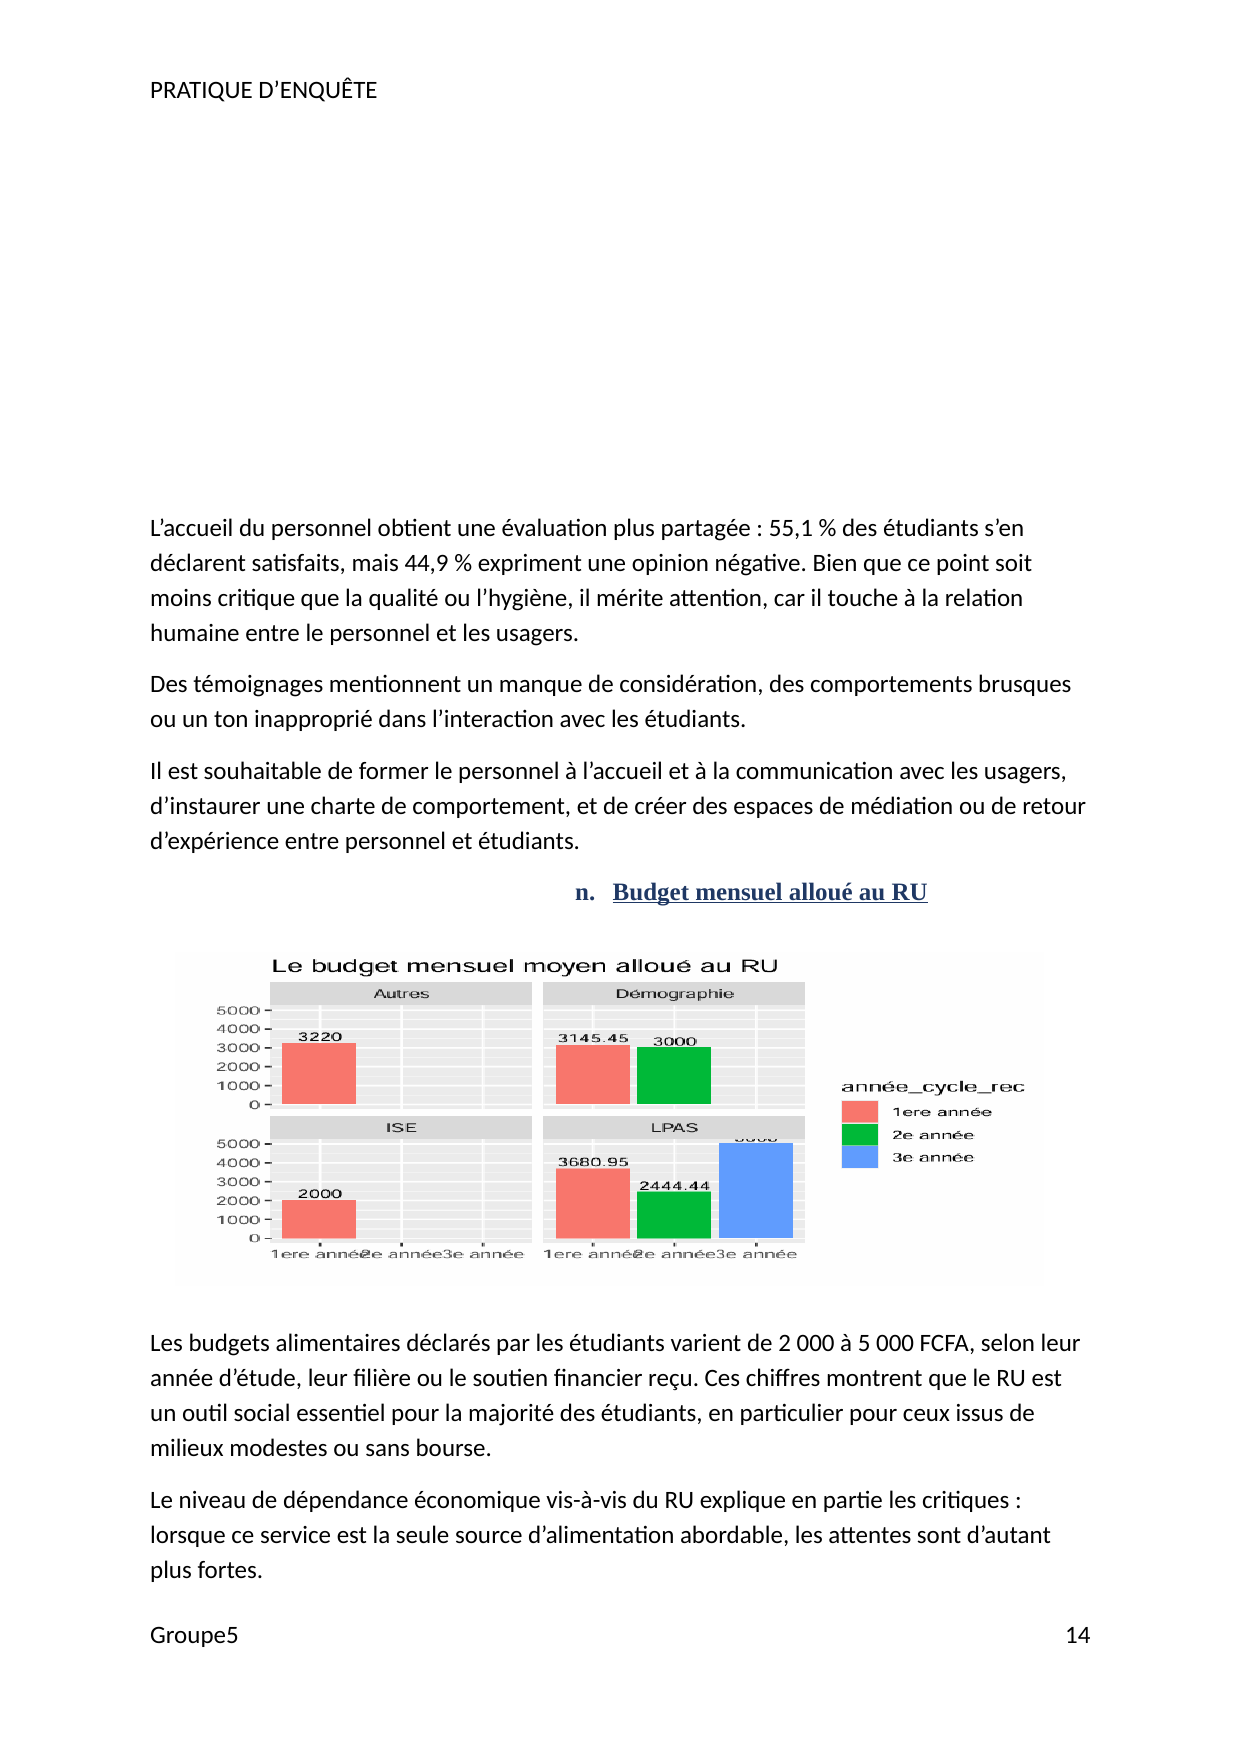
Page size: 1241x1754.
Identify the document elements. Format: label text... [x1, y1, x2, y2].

text Les budgets alimentaires déclarés par les étudiants varient de 2 000 à 5 000 FCFA, selon leur année d’étude, leur filière ou le soutien financier reçu. Ces chiffres montrent que le RU est un outil social essentiel pour la majorité des étudiants, en particulier pour ceux issus de milieux modestes ou sans bourse. [150, 1327, 1090, 1463]
text L’accueil du personnel obtient une évaluation plus partagée : 55,1 % des étudiants s’en déclarent satisfaits, mais 44,9 % expriment une opinion négative. Bien que ce point soit moins critique que la qualité ou l’hygiène, il mérite attention, car il touche à la relation humaine entre le personnel et les usagers. [150, 512, 1090, 647]
subtitle Budget mensuel alloué au RU [357, 877, 1090, 905]
text Le niveau de dépendance économique vis-à-vis du RU explique en partie les critiques : lorsque ce service est la seule source d’alimentation abordable, les attentes sont d’autant plus fortes. [150, 1484, 1090, 1584]
text Il est souhaitable de former le personnel à l’accueil et à la communication avec les usagers, d’instaurer une charte de comportement, et de créer des espaces de médiation ou de retour d’expérience entre personnel et étudiants. [150, 755, 1090, 856]
text Des témoignages mentionnent un manque de considération, des comportements brusques ou un ton inapproprié dans l’interaction avec les étudiants. [150, 668, 1090, 734]
picture [157, 938, 1044, 1292]
